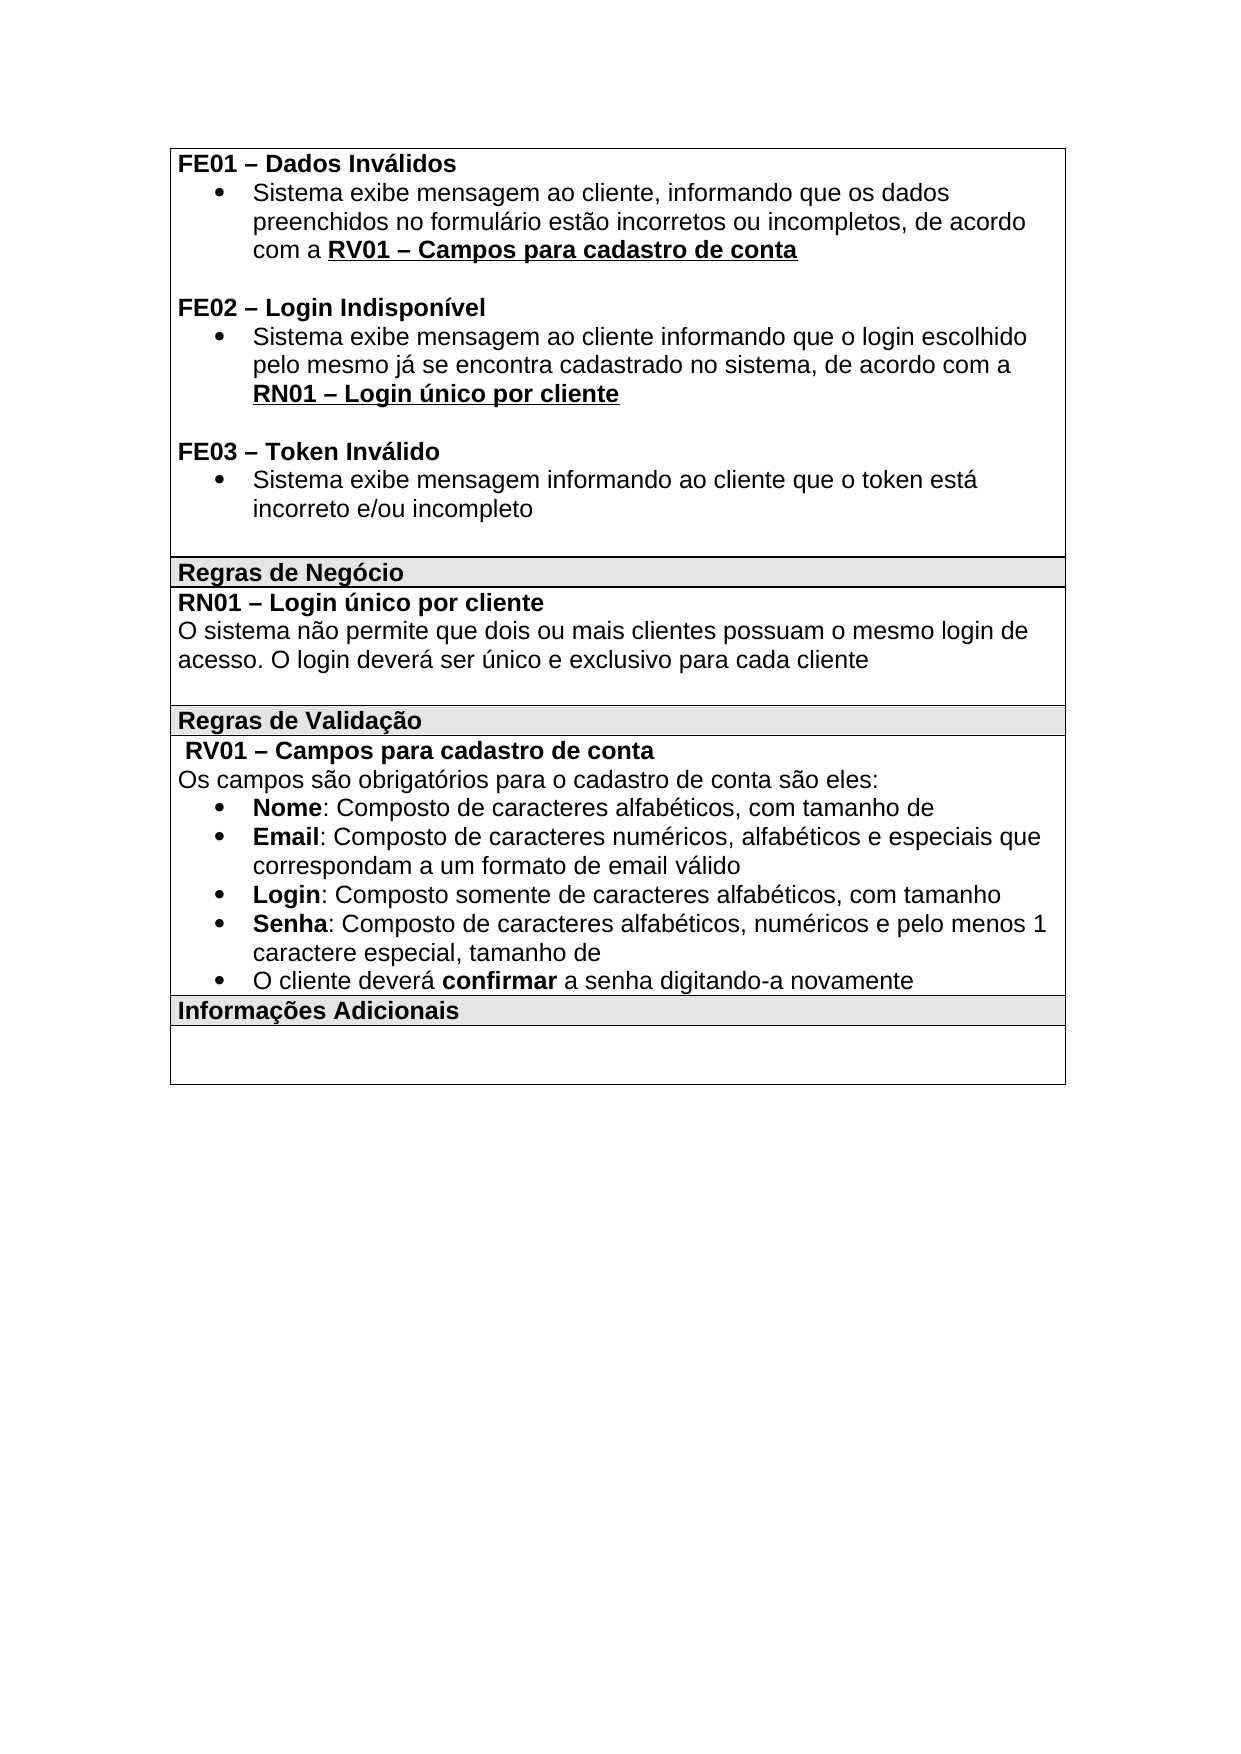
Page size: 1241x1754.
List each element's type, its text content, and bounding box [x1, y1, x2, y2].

table_cell FE01 – Dados Inválidos Sistema exibe mensagem ao cliente, informando que os dados preenchidos no formulário estão incorretos ou incompletos, de acordo com a RV01 – Campos para cadastro de conta FE02 – Login Indisponível Sistema exibe mensagem ao cliente informando que o login escolhido pelo mesmo já se encontra cadastrado no sistema, de acordo com a RN01 – Login único por cliente FE03 – Token Inválido Sistema exibe mensagem informando ao cliente que o token está incorreto e/ou incompleto [171, 149, 1065, 556]
table_cell [171, 1026, 1065, 1084]
table_cell RN01 – Login único por cliente O sistema não permite que dois ou mais clientes possuam o mesmo login de acesso. O login deverá ser único e exclusivo para cada cliente [171, 588, 1065, 704]
table_cell Informações Adicionais [171, 996, 1065, 1025]
table_cell RV01 – Campos para cadastro de conta Os campos são obrigatórios para o cadastro de conta são eles: Nome: Composto de caracteres alfabéticos, com tamanho de Email: Composto de caracteres numéricos, alfabéticos e especiais que correspondam a um formato de email válido Login: Composto somente de caracteres alfabéticos, com tamanho Senha: Composto de caracteres alfabéticos, numéricos e pelo menos 1 caractere especial, tamanho de O cliente deverá confirmar a senha digitando-a novamente [171, 736, 1065, 995]
table_cell Regras de Validação [171, 706, 1065, 734]
table_cell Regras de Negócio [171, 558, 1065, 586]
